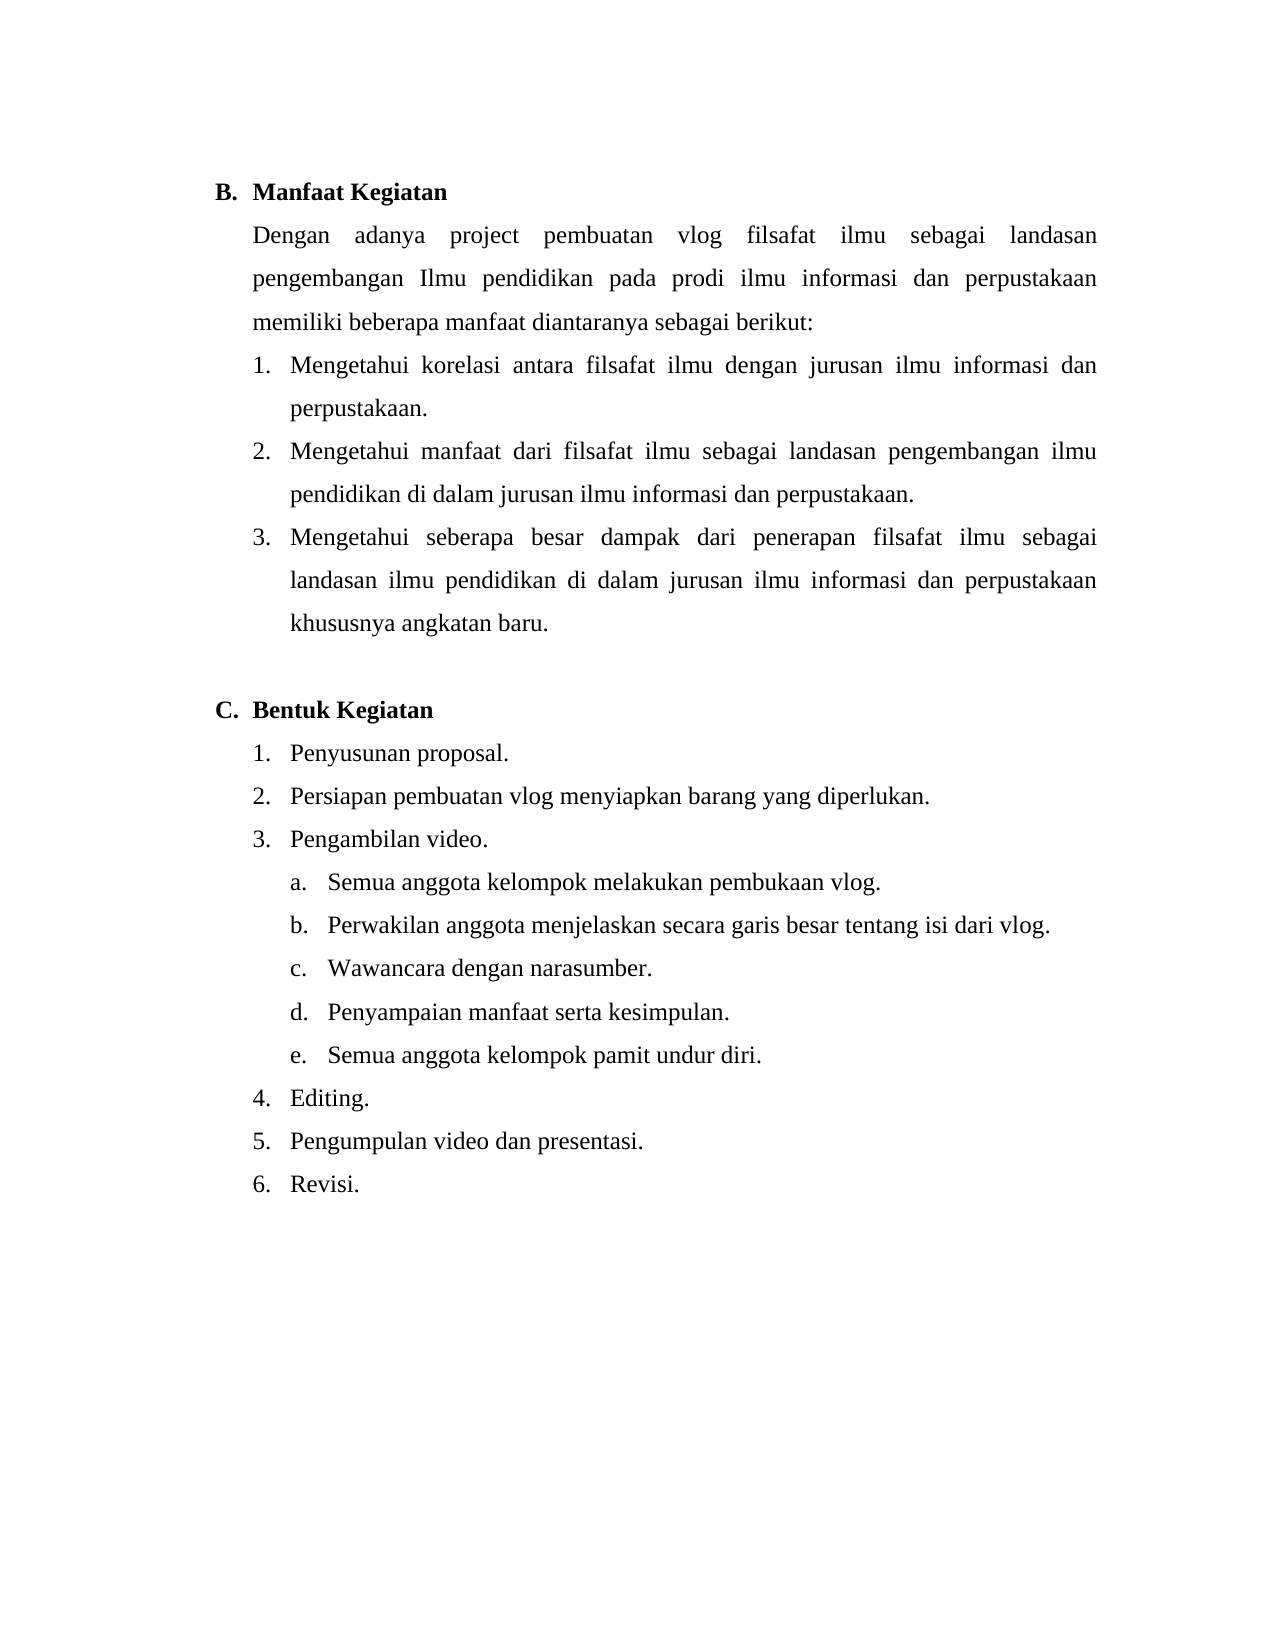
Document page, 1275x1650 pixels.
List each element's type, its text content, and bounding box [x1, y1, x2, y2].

list Mengetahui korelasi antara filsafat ilmu dengan jurusan ilmu informasi dan perpustakaan. [252, 350, 1098, 422]
list Dengan adanya project pembuatan vlog filsafat ilmu sebagai landasan pengembangan Ilmu pendidikan pada prodi ilmu informasi dan perpustakaan memiliki beberapa manfaat diantaranya sebagai berikut: [252, 220, 1098, 335]
list Editing. [252, 1083, 1098, 1112]
list Penyampaian manfaat serta kesimpulan. [290, 997, 1098, 1025]
list Mengetahui manfaat dari filsafat ilmu sebagai landasan pengembangan ilmu pendidikan di dalam jurusan ilmu informasi dan perpustakaan. [252, 436, 1098, 508]
list Mengetahui seberapa besar dampak dari penerapan filsafat ilmu sebagai landasan ilmu pendidikan di dalam jurusan ilmu informasi dan perpustakaan khususnya angkatan baru. [252, 522, 1098, 637]
list Semua anggota kelompok melakukan pembukaan vlog. [290, 867, 1098, 896]
list Wawancara dengan narasumber. [290, 953, 1098, 982]
list Pengumpulan video dan presentasi. [252, 1126, 1098, 1155]
list Semua anggota kelompok pamit undur diri. [290, 1040, 1098, 1068]
list Revisi. [252, 1169, 1098, 1198]
list Persiapan pembuatan vlog menyiapkan barang yang diperlukan. [252, 781, 1098, 810]
list Penyusunan proposal. [252, 738, 1098, 767]
list Bentuk Kegiatan [215, 695, 1098, 723]
list Perwakilan anggota menjelaskan secara garis besar tentang isi dari vlog. [290, 910, 1098, 939]
list Pengambilan video. [252, 824, 1098, 853]
list Manfaat Kegiatan [215, 177, 1098, 206]
